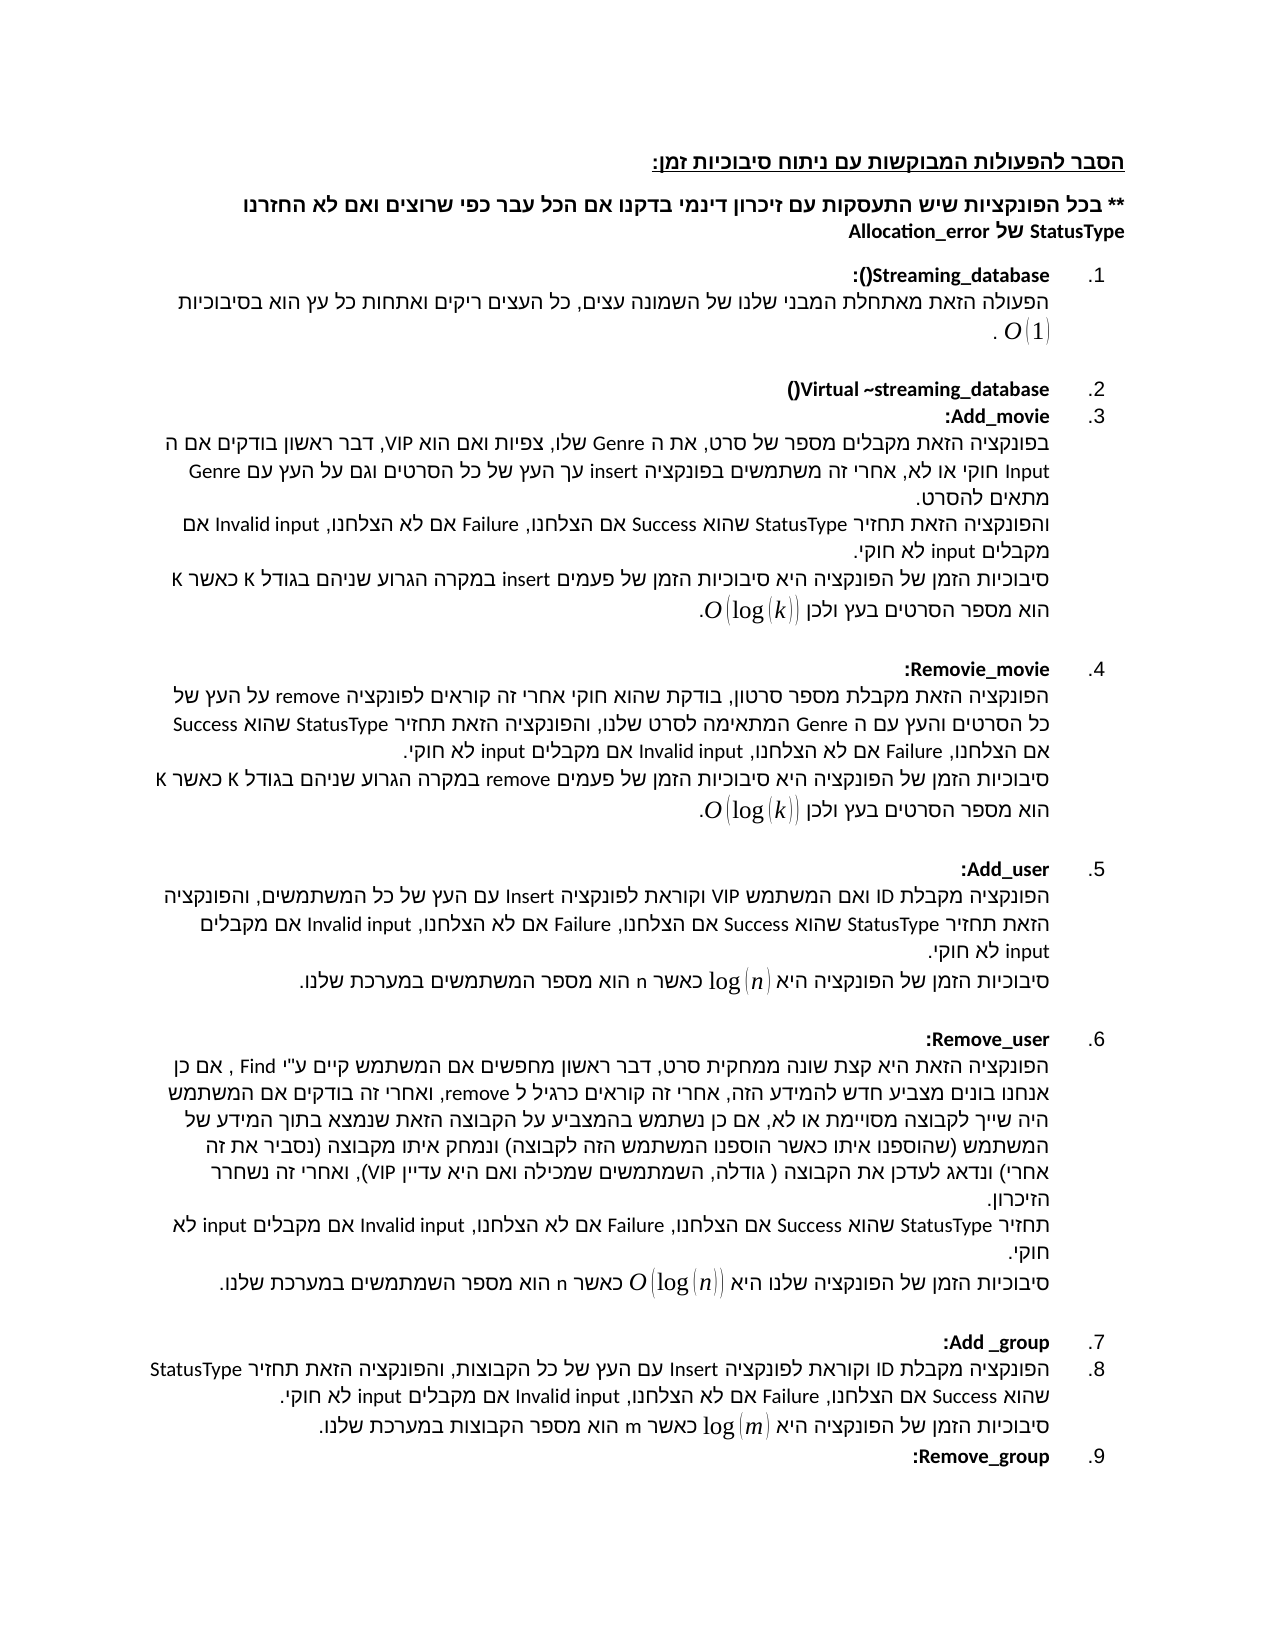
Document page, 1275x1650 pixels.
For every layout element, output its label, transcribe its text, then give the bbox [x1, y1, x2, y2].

list Remove_group: [150, 1444, 1087, 1469]
list Streaming_database(): [150, 262, 1087, 288]
list הפונקציה מקבלת ID ואם המשתמש VIP וקוראת לפונקציה Insert עם העץ של כל המשתמשים, והפונקציה הזאת תחזיר StatusType שהוא Success אם הצלחנו, Failure אם לא הצלחנו, Invalid input אם מקבלים input לא חוקי. [150, 884, 1050, 964]
list Removie_movie: [150, 656, 1087, 682]
list סיבוכיות הזמן של הפונקציה היא כאשר n הוא מספר המשתמשים במערכת שלנו. [150, 966, 1050, 996]
list תחזיר StatusType שהוא Success אם הצלחנו, Failure אם לא הצלחנו, Invalid input אם מקבלים input לא חוקי. [150, 1212, 1050, 1264]
list בפונקציה הזאת מקבלים מספר של סרט, את ה Genre שלו, צפיות ואם הוא VIP, דבר ראשון בודקים אם ה Input חוקי או לא, אחרי זה משתמשים בפונקציה insert עך העץ של כל הסרטים וגם על העץ עם Genre מתאים להסרט. [150, 431, 1050, 509]
list הפעולה הזאת מאתחלת המבני שלנו של השמונה עצים, כל העצים ריקים ואתחות כל עץ הוא בסיבוכיות . [150, 290, 1050, 347]
list הפונקציה הזאת מקבלת מספר סרטון, בודקת שהוא חוקי אחרי זה קוראים לפונקציה remove על העץ של כל הסרטים והעץ עם ה Genre המתאימה לסרט שלנו, והפונקציה הזאת תחזיר StatusType שהוא Success אם הצלחנו, Failure אם לא הצלחנו, Invalid input אם מקבלים input לא חוקי. [150, 684, 1050, 764]
list סיבוכיות הזמן של הפונקציה היא כאשר m הוא מספר הקבוצות במערכת שלנו. [150, 1411, 1050, 1442]
list Add_movie: [150, 403, 1087, 429]
list Virtual ~streaming_database() [150, 376, 1087, 401]
list Remove_user: [150, 1026, 1087, 1051]
list הפונקציה הזאת היא קצת שונה ממחקית סרט, דבר ראשון מחפשים אם המשתמש קיים ע"י Find , אם כן אנחנו בונים מצביע חדש להמידע הזה, אחרי זה קוראים כרגיל ל remove, ואחרי זה בודקים אם המשתמש היה שייך לקבוצה מסויימת או לא, אם כן נשתמש בהמצביע על הקבוצה הזאת שנמצא בתוך המידע של המשתמש (שהוספנו איתו כאשר הוספנו המשתמש הזה לקבוצה) ונמחק איתו מקבוצה (נסביר את זה אחרי) ונדאג לעדכן את הקבוצה ( גודלה, השמתמשים שמכילה ואם היא עדיין VIP), ואחרי זה נשחרר הזיכרון. [150, 1053, 1050, 1211]
list הפונקציה מקבלת ID וקוראת לפונקציה Insert עם העץ של כל הקבוצות, והפונקציה הזאת תחזיר StatusType שהוא Success אם הצלחנו, Failure אם לא הצלחנו, Invalid input אם מקבלים input לא חוקי. [150, 1356, 1087, 1409]
list והפונקציה הזאת תחזיר StatusType שהוא Success אם הצלחנו, Failure אם לא הצלחנו, Invalid input אם מקבלים input לא חוקי. [150, 511, 1050, 564]
list Add _group: [150, 1329, 1087, 1354]
text ** בכל הפונקציות שיש התעסקות עם זיכרון דינמי בדקנו אם הכל עבר כפי שרוצים ואם לא החזרנו StatusType של Allocation_error [150, 192, 1125, 244]
list סיבוכיות הזמן של הפונקציה שלנו היא כאשר n הוא מספר השמתמשים במערכת שלנו. [150, 1266, 1050, 1299]
list סיבוכיות הזמן של הפונקציה היא סיבוכיות הזמן של פעמים insert במקרה הגרוע שניהם בגודל K כאשר K הוא מספר הסרטים בעץ ולכן . [150, 566, 1050, 627]
list Add_user: [150, 856, 1087, 882]
list סיבוכיות הזמן של הפונקציה היא סיבוכיות הזמן של פעמים remove במקרה הגרוע שניהם בגודל K כאשר K הוא מספר הסרטים בעץ ולכן . [150, 766, 1050, 827]
text הסבר להפעולות המבוקשות עם ניתוח סיבוכיות זמן: [150, 150, 1125, 174]
